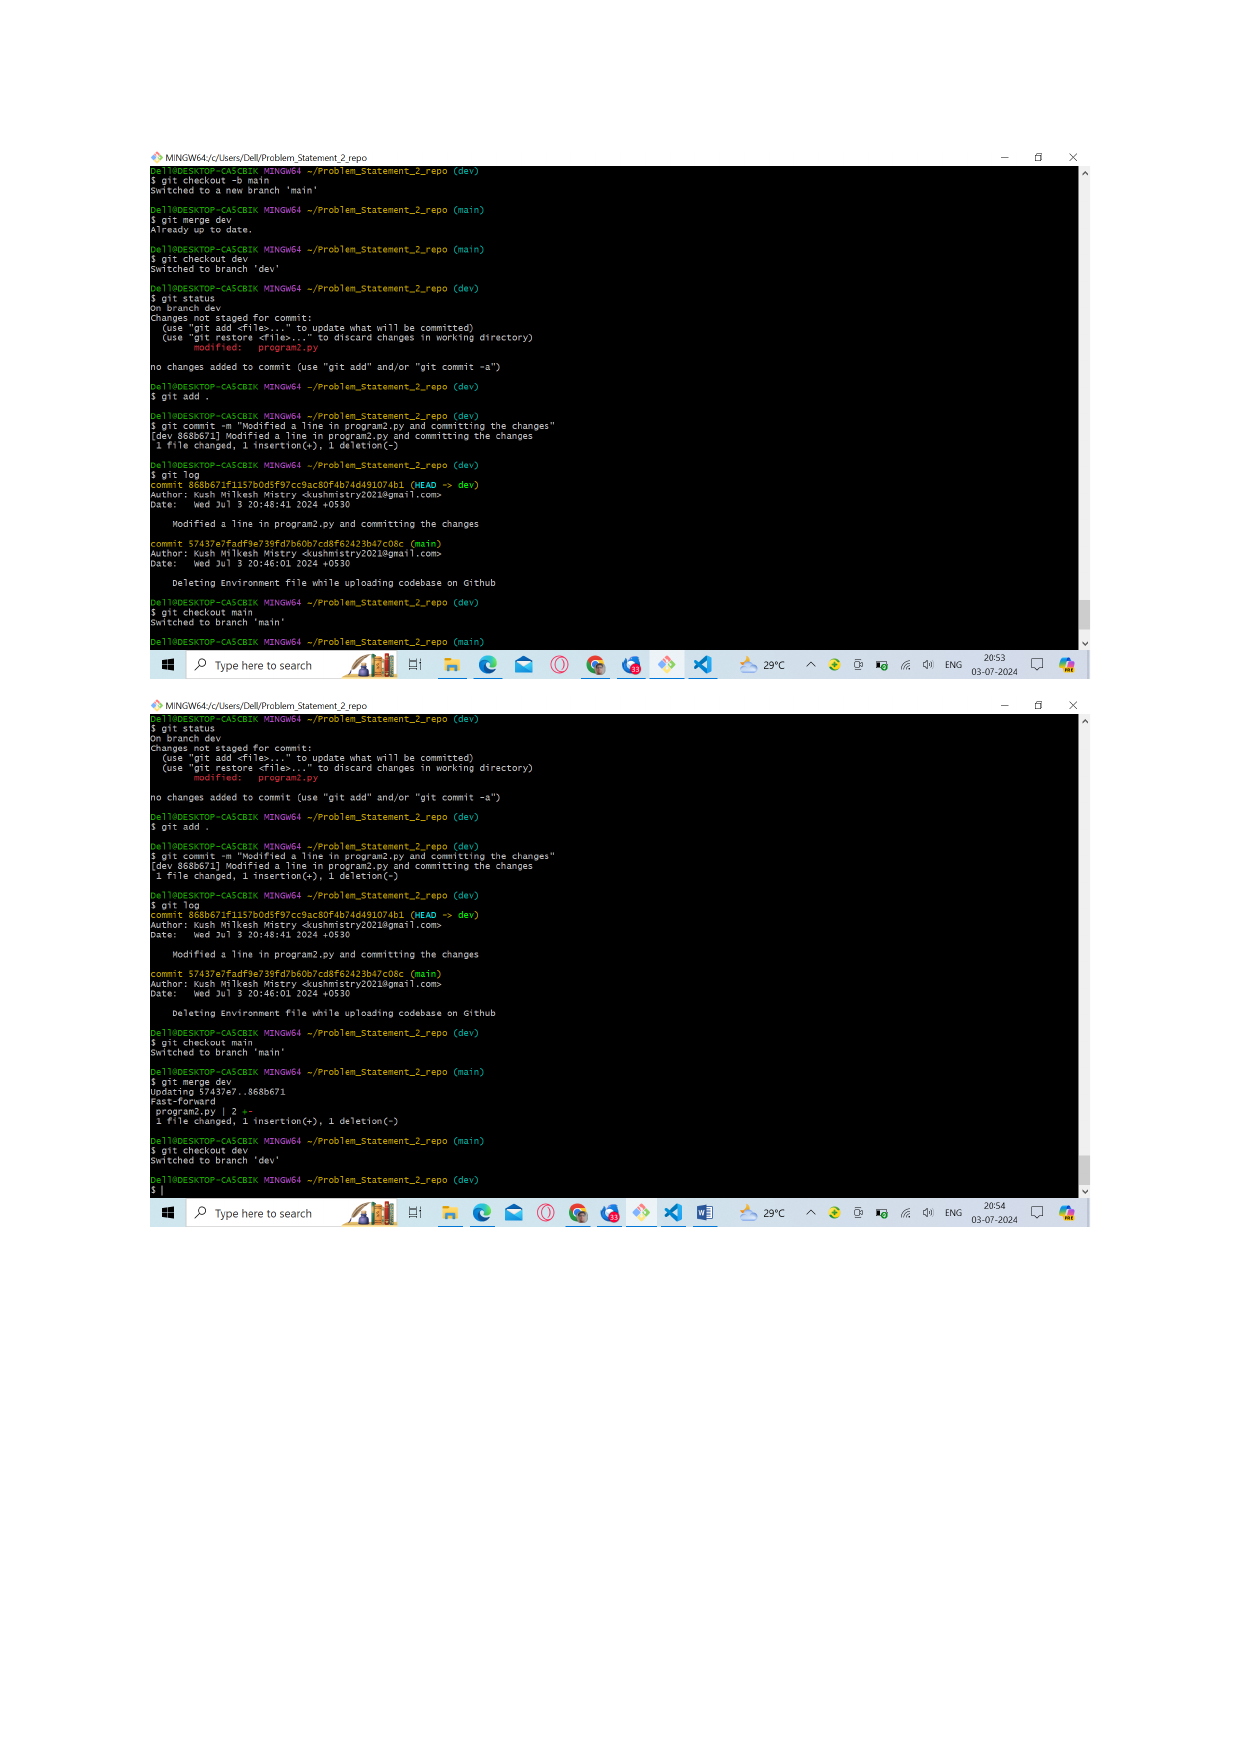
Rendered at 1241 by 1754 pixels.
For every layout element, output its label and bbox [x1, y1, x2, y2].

picture [150, 697, 1091, 1227]
picture [150, 150, 1091, 679]
